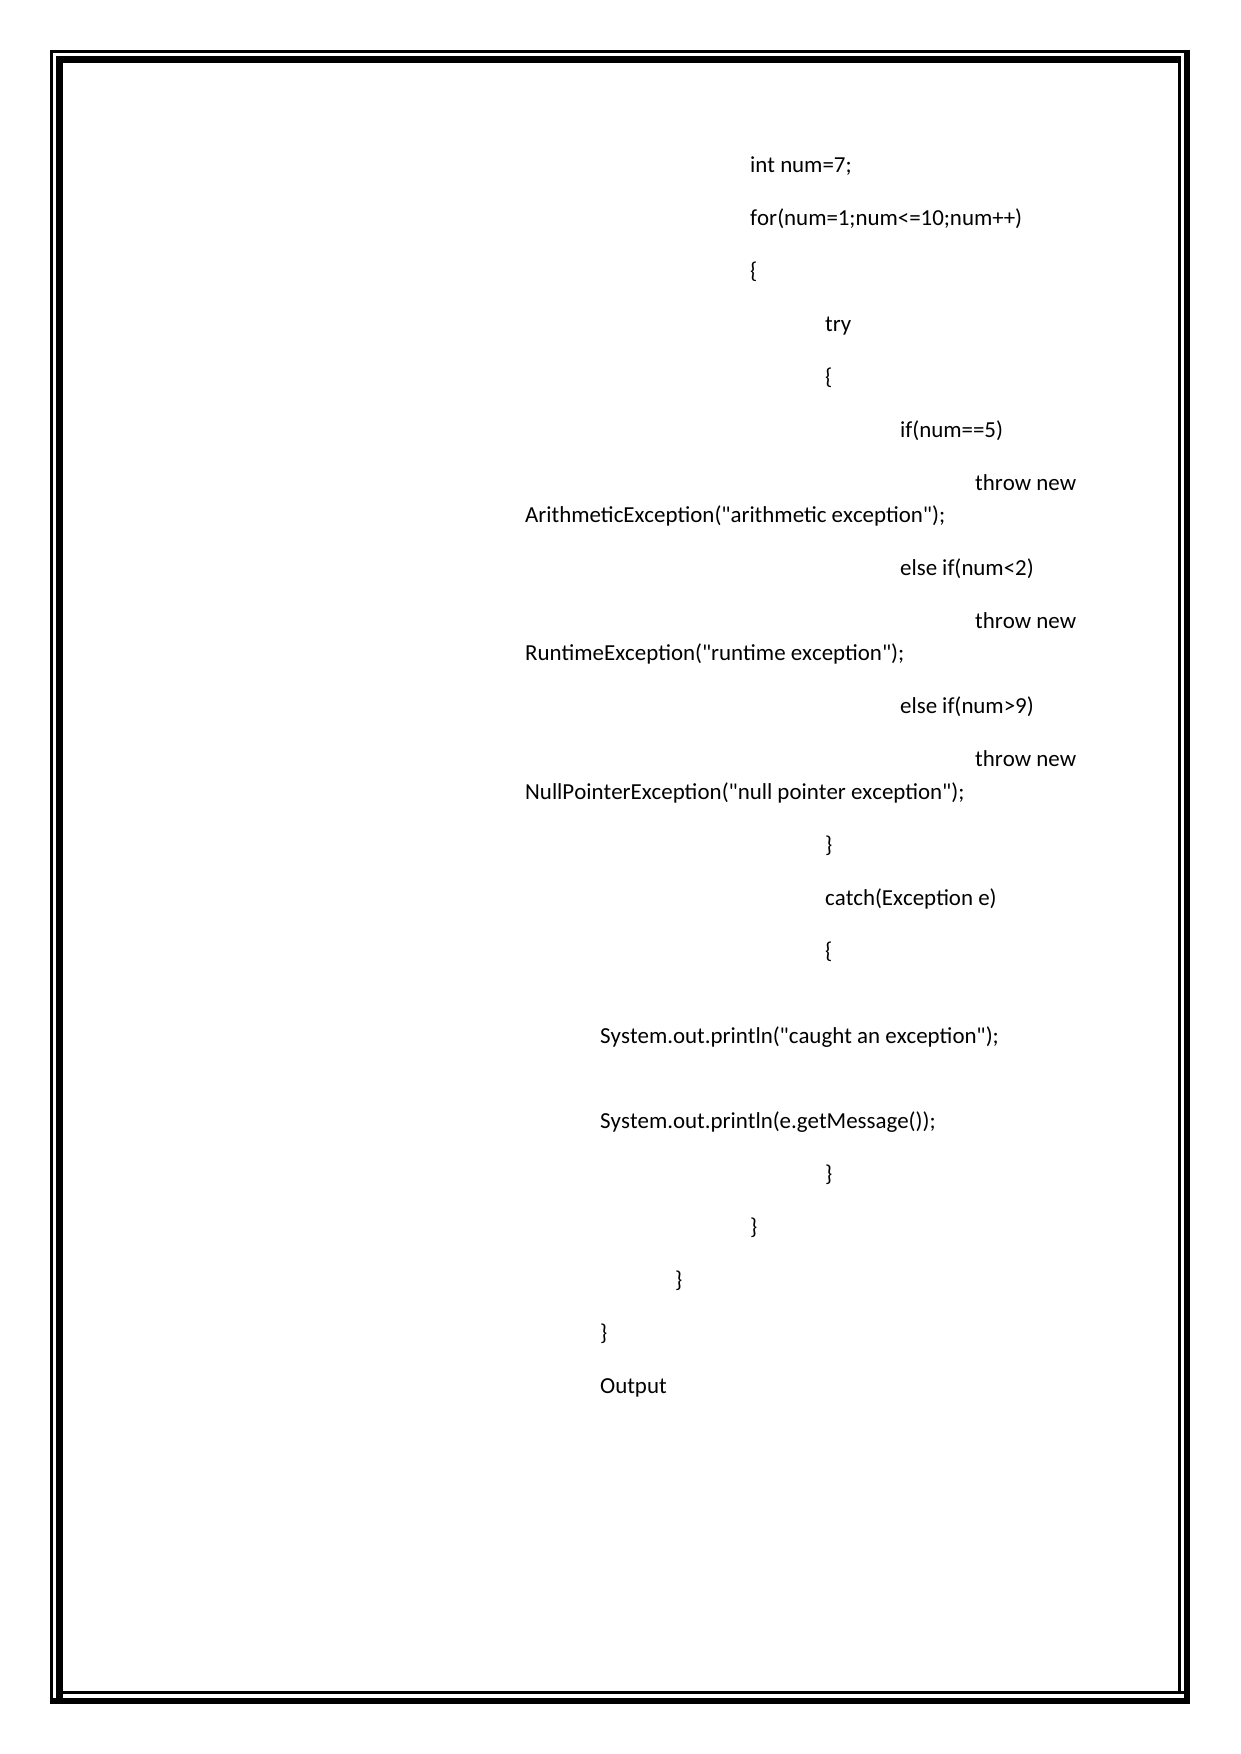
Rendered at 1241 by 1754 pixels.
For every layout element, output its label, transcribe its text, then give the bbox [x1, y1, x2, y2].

text { [525, 936, 1090, 964]
text } [525, 830, 1090, 858]
text Output [525, 1371, 1090, 1399]
text } [525, 1212, 1090, 1240]
text for(num=1;num<=10;num++) [525, 203, 1090, 231]
text throw new NullPointerException("null pointer exception"); [525, 744, 1090, 805]
text throw new RuntimeException("runtime exception"); [525, 606, 1090, 667]
text } [525, 1318, 1090, 1346]
text { [525, 362, 1090, 390]
text { [525, 256, 1090, 284]
text } [525, 1159, 1090, 1187]
text catch(Exception e) [525, 883, 1090, 911]
text } [525, 1265, 1090, 1293]
text System.out.println("caught an exception"); [525, 989, 1090, 1049]
text if(num==5) [525, 415, 1090, 443]
text throw new ArithmeticException("arithmetic exception"); [525, 468, 1090, 528]
text else if(num>9) [525, 692, 1090, 719]
text int num=7; [525, 150, 1090, 178]
text try [525, 309, 1090, 337]
text System.out.println(e.getMessage()); [525, 1074, 1090, 1134]
text else if(num<2) [525, 553, 1090, 581]
